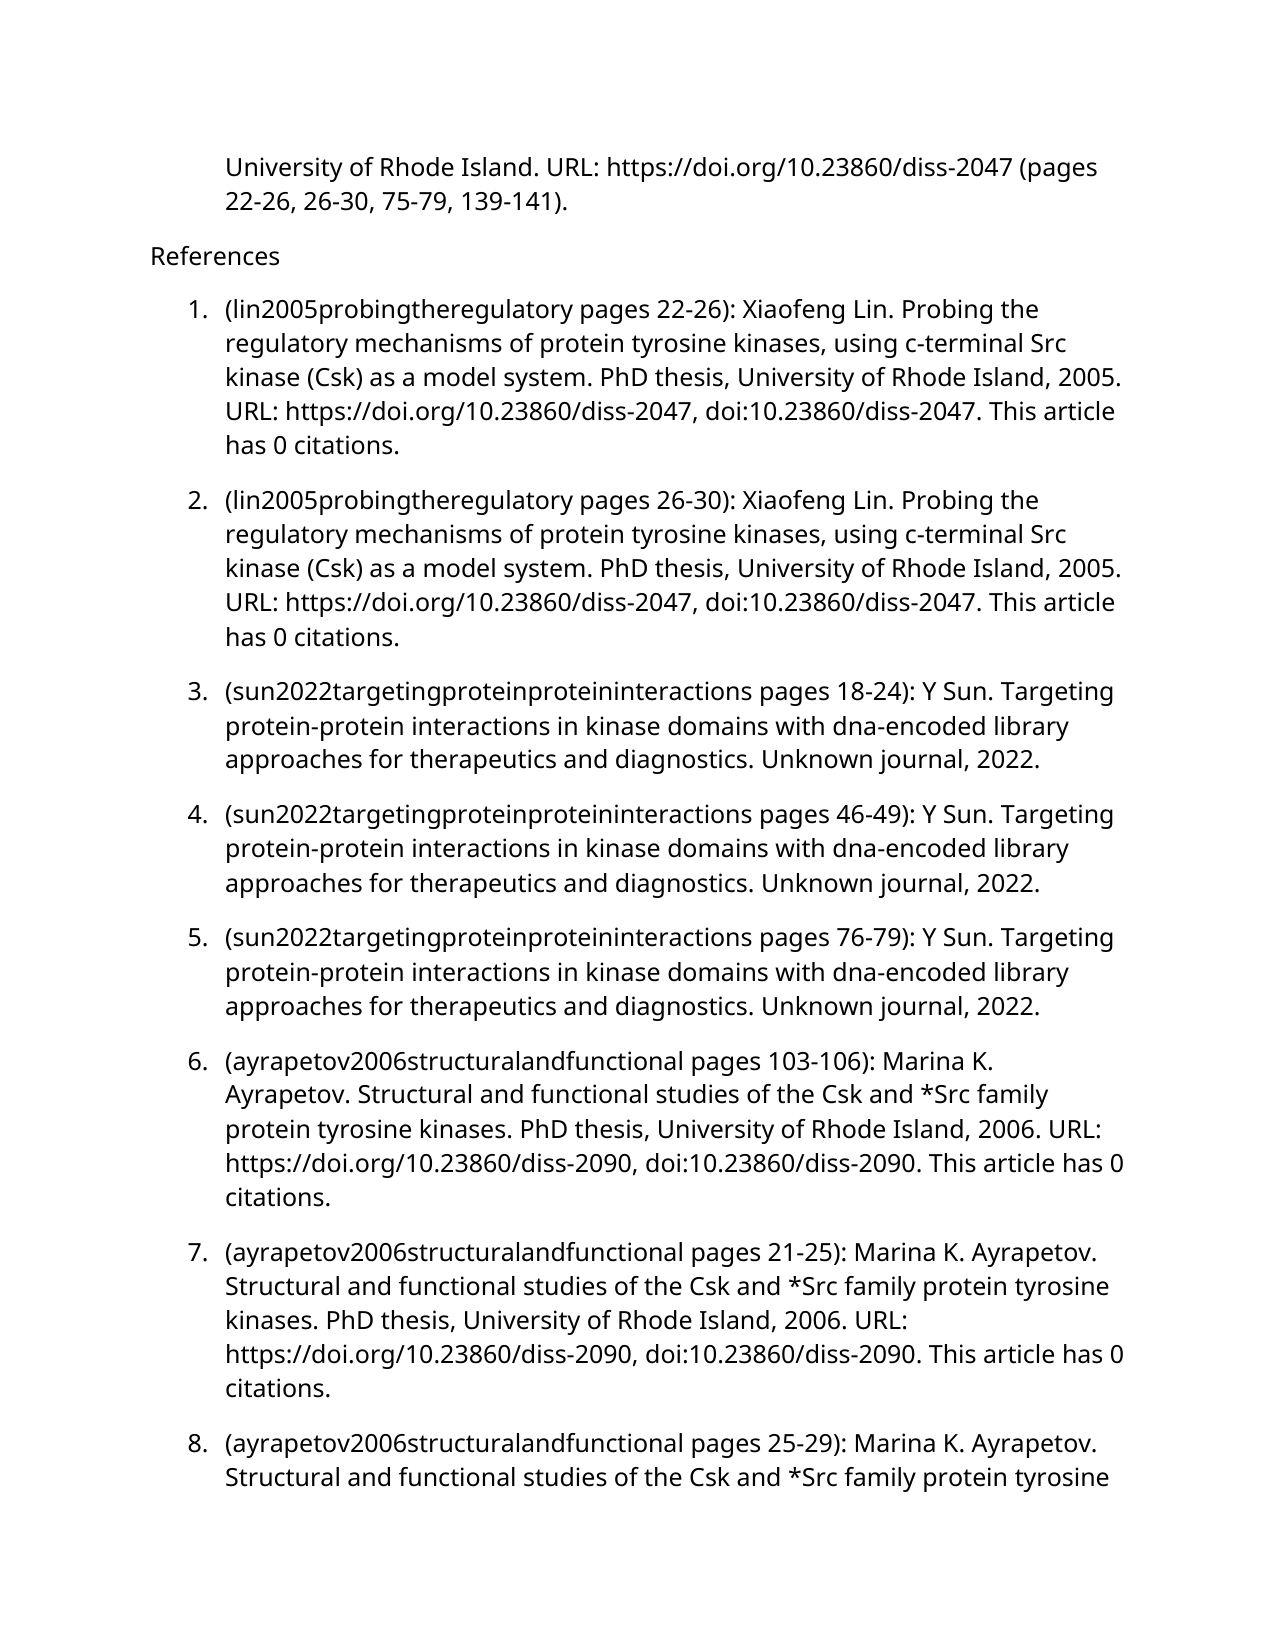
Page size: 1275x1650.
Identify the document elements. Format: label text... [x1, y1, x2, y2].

list (ayrapetov2006structuralandfunctional pages 21-25): Marina K. Ayrapetov. Structural and functional studies of the Csk and *Src family protein tyrosine kinases. PhD thesis, University of Rhode Island, 2006. URL: https://doi.org/10.23860/diss-2090, doi:10.23860/diss-2090. This article has 0 citations. [187, 1234, 1125, 1404]
list (sun2022targetingproteinproteininteractions pages 18-24): Y Sun. Targeting protein-protein interactions in kinase domains with dna-encoded library approaches for therapeutics and diagnostics. Unknown journal, 2022. [187, 674, 1125, 776]
list (sun2022targetingproteinproteininteractions pages 76-79): Y Sun. Targeting protein-protein interactions in kinase domains with dna-encoded library approaches for therapeutics and diagnostics. Unknown journal, 2022. [187, 920, 1125, 1022]
list (ayrapetov2006structuralandfunctional pages 103-106): Marina K. Ayrapetov. Structural and functional studies of the Csk and *Src family protein tyrosine kinases. PhD thesis, University of Rhode Island, 2006. URL: https://doi.org/10.23860/diss-2090, doi:10.23860/diss-2090. This article has 0 citations. [187, 1043, 1125, 1213]
list (lin2005probingtheregulatory pages 22-26): Xiaofeng Lin. Probing the regulatory mechanisms of protein tyrosine kinases, using c-terminal Src kinase (Csk) as a model system. PhD thesis, University of Rhode Island, 2005. URL: https://doi.org/10.23860/diss-2047, doi:10.23860/diss-2047. This article has 0 citations. [187, 292, 1125, 462]
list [187, 150, 1125, 218]
list (lin2005probingtheregulatory pages 26-30): Xiaofeng Lin. Probing the regulatory mechanisms of protein tyrosine kinases, using c-terminal Src kinase (Csk) as a model system. PhD thesis, University of Rhode Island, 2005. URL: https://doi.org/10.23860/diss-2047, doi:10.23860/diss-2047. This article has 0 citations. [187, 483, 1125, 653]
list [187, 1425, 1125, 1493]
list (sun2022targetingproteinproteininteractions pages 46-49): Y Sun. Targeting protein-protein interactions in kinase domains with dna-encoded library approaches for therapeutics and diagnostics. Unknown journal, 2022. [187, 797, 1125, 899]
text References [150, 239, 1125, 273]
